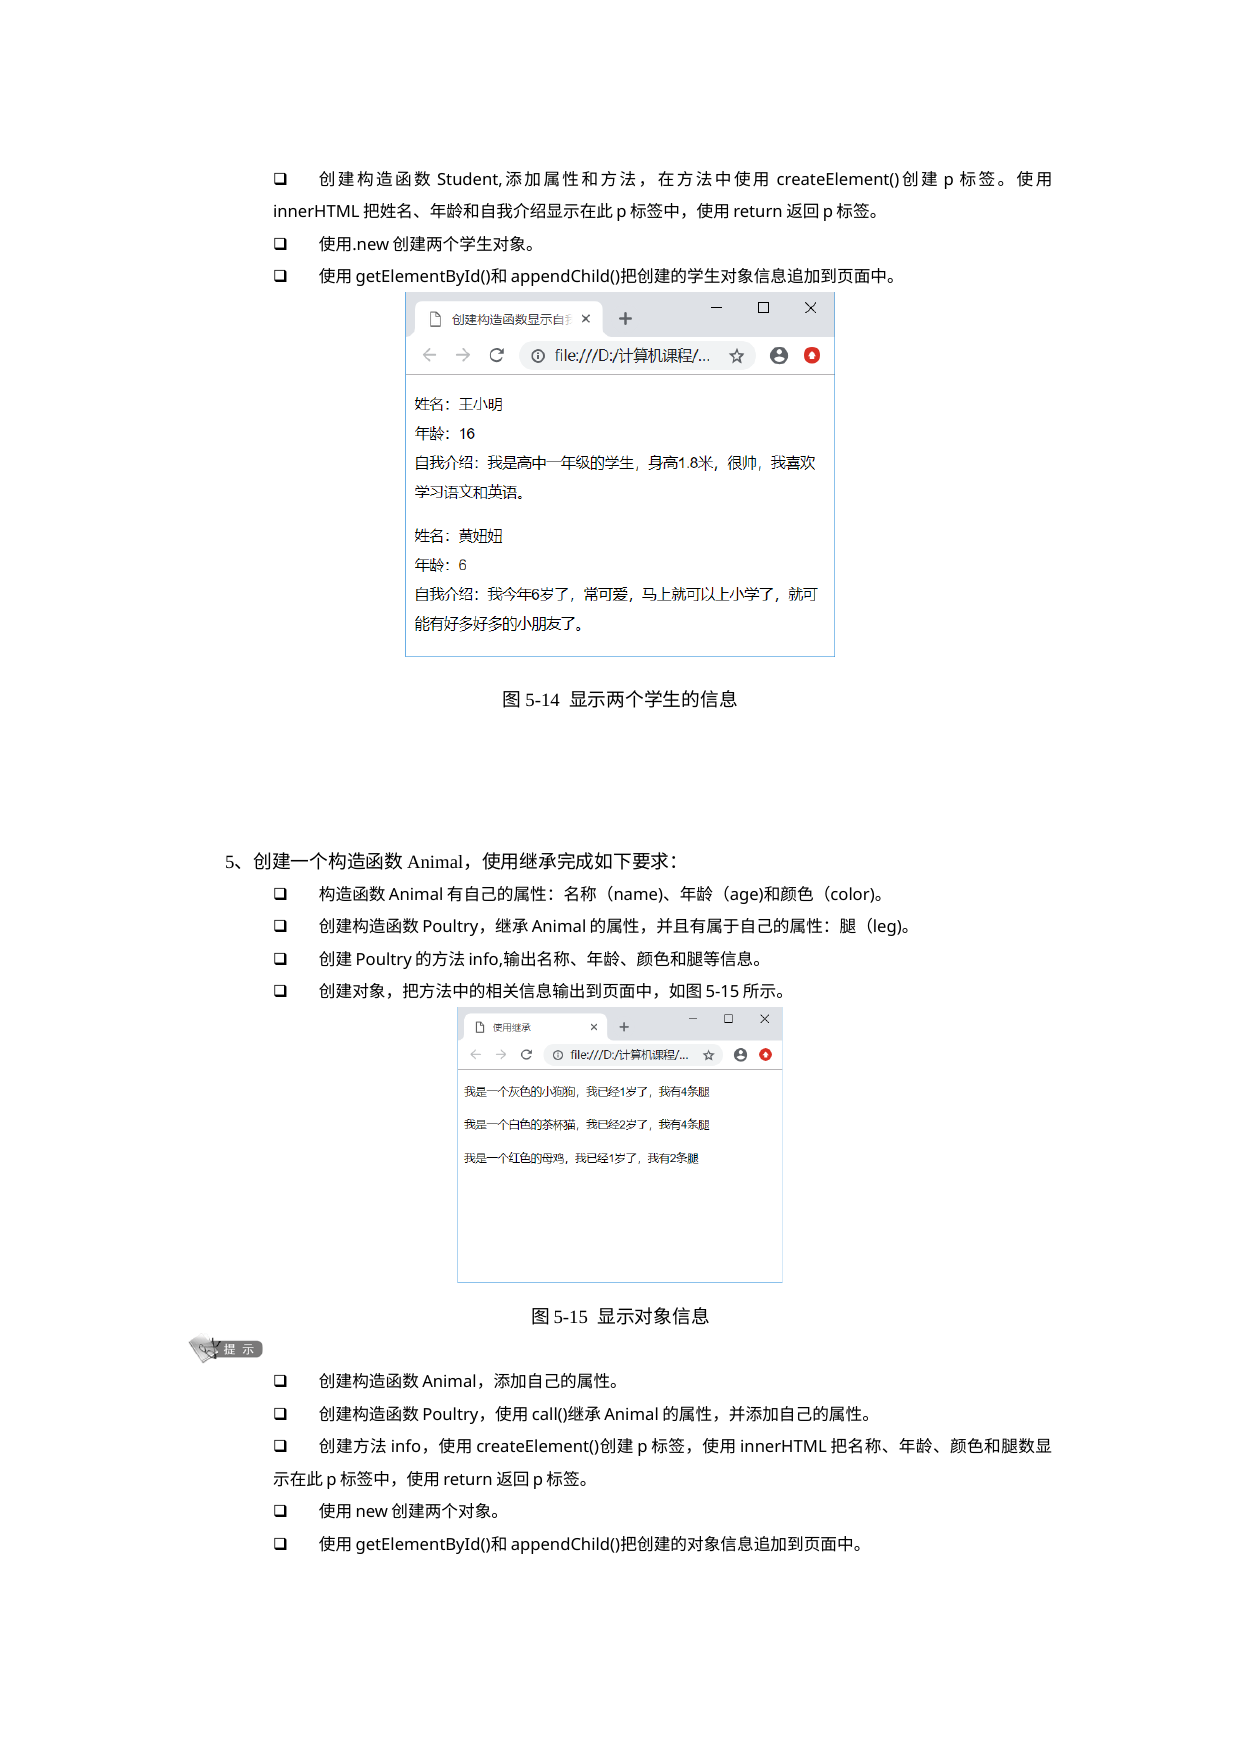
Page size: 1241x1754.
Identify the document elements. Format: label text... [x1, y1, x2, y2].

picture [457, 1007, 783, 1283]
text 使用.new创建两个学生对象。 [273, 227, 1053, 259]
text 创建构造函数Poultry，使用call()继承Animal的属性，并添加自己的属性。 [273, 1397, 1053, 1429]
text 使用new创建两个对象。 [273, 1494, 1053, 1527]
text 创建构造函数Poultry，继承Animal的属性，并且有属于自己的属性：腿（leg)。 [273, 909, 1053, 942]
picture [405, 292, 835, 657]
text 构造函数Animal有自己的属性：名称（name)、年龄（age)和颜色（color)。 [273, 877, 1053, 909]
text 创建构造函数Student,添加属性和方法，在方法中使用createElement()创建p标签。使用innerHTML把姓名、年龄和自我介绍显示在此p标签中，使用return返回p标签。 [273, 162, 1053, 227]
text 5、创建一个构造函数Animal，使用继承完成如下要求： [187, 844, 1053, 877]
text 创建方法info，使用createElement()创建p标签，使用innerHTML把名称、年龄、颜色和腿数显示在此p标签中，使用return返回p标签。 [273, 1429, 1053, 1494]
text 使用getElementById()和appendChild()把创建的对象信息追加到页面中。 [273, 1527, 1053, 1559]
text 使用getElementById()和appendChild()把创建的学生对象信息追加到页面中。 [273, 259, 1053, 292]
text 图5-15 显示对象信息 [187, 1299, 1053, 1332]
text 创建构造函数Animal，添加自己的属性。 [273, 1364, 1053, 1397]
text 图5-14 显示两个学生的信息 [187, 682, 1053, 714]
text 创建Poultry的方法info,输出名称、年龄、颜色和腿等信息。 [273, 942, 1053, 974]
text 创建对象，把方法中的相关信息输出到页面中，如图5-15所示。 [273, 974, 1053, 1007]
